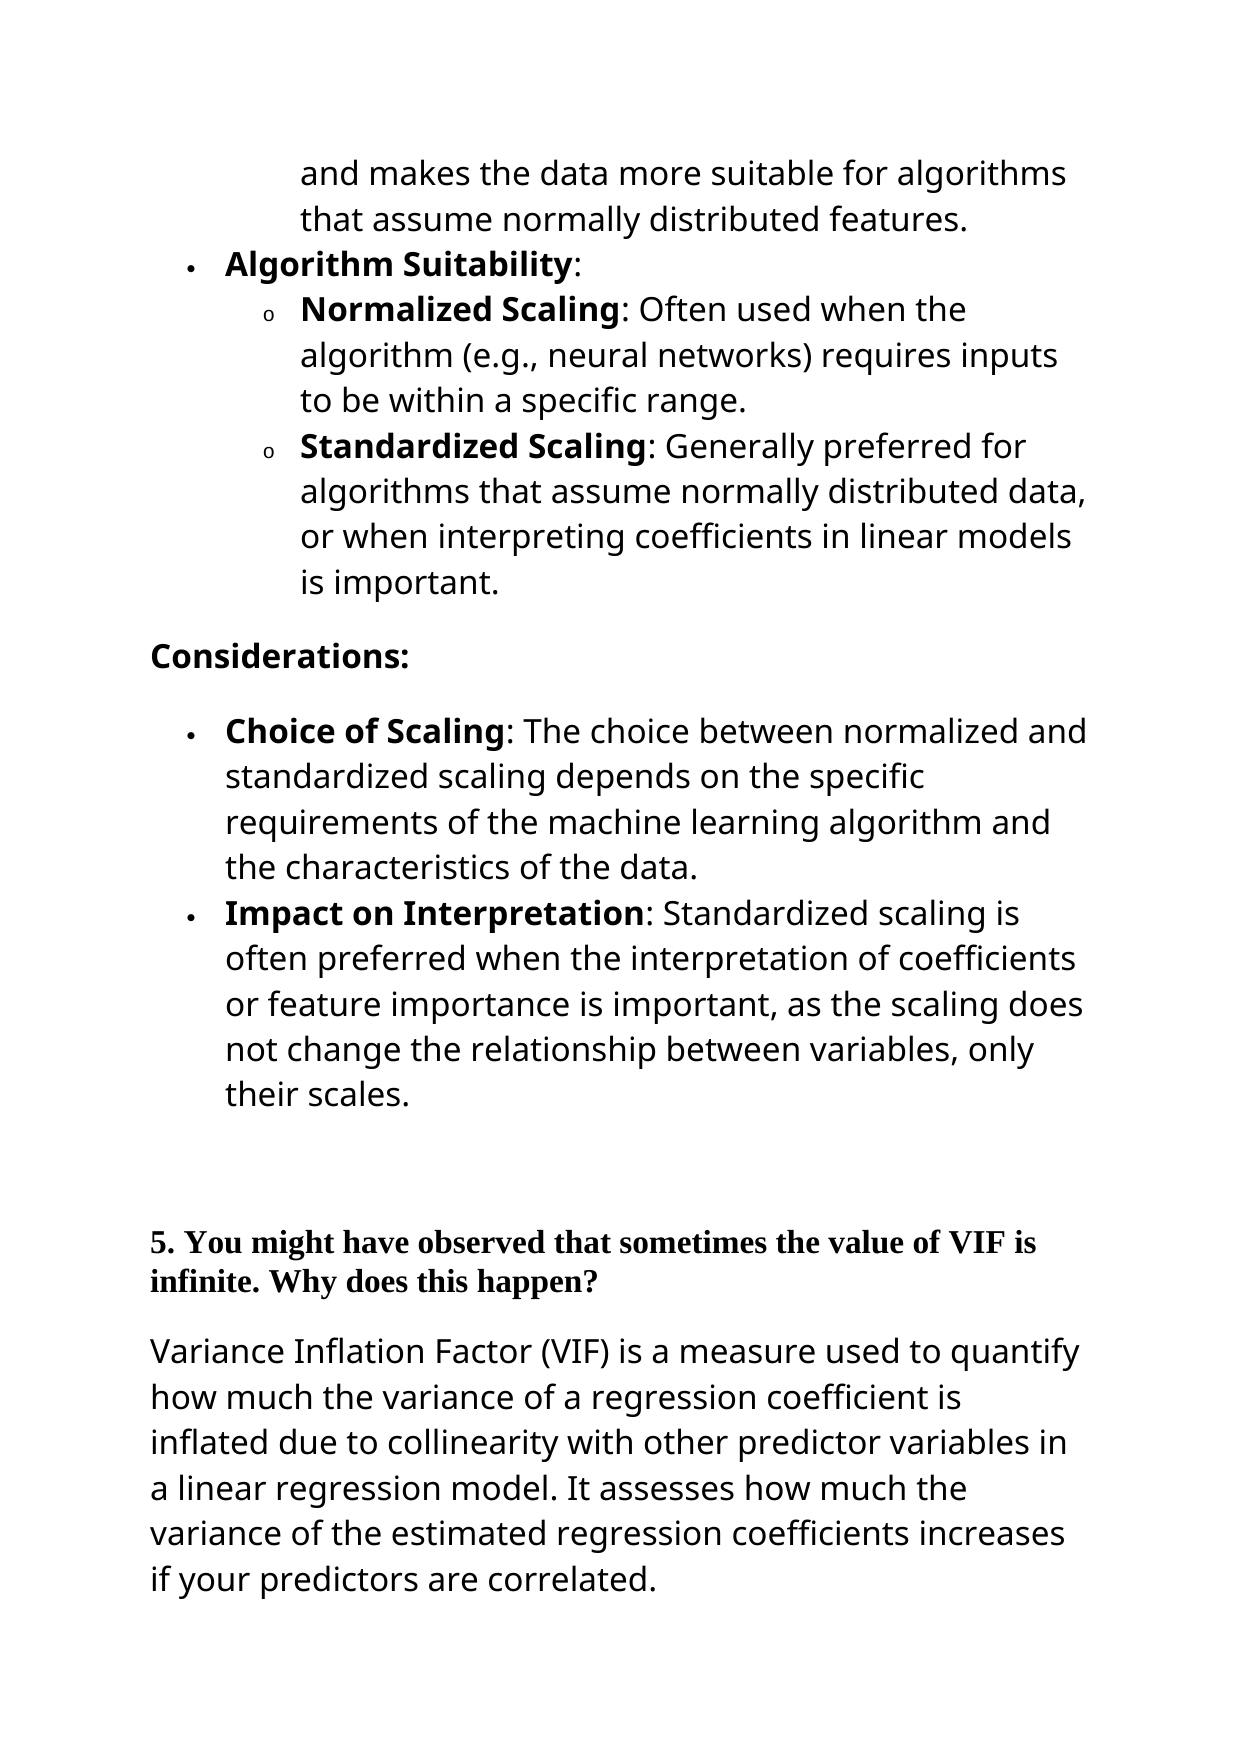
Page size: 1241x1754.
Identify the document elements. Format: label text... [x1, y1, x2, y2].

list Standardized Scaling: Does not bound values to a specific range, but is less sensitive to outliers and makes the data more suitable for algorithms that assume normally distributed features. [262, 422, 1090, 604]
list Normalized Scaling: Often used when the algorithm (e.g., neural networks) requires inputs to be within a specific range. [262, 649, 1090, 786]
list Impact on Interpretation: Standardized scaling is often preferred when the interpretation of coefficients or feature importance is important, as the scaling does not change the relationship between variables, only their scales. [187, 1253, 1090, 1480]
list Algorithm Suitability: [187, 604, 1090, 649]
list Standardized Scaling: Values are cantered around 0 with a standard deviation of 1. [262, 150, 1090, 241]
list Normalized Scaling: Preserves the shape of the original distribution, but may not handle outliers well. [262, 286, 1090, 422]
list Standardized Scaling: Generally preferred for algorithms that assume normally distributed data, or when interpreting coefficients in linear models is important. [262, 786, 1090, 967]
text Considerations: [150, 997, 1090, 1042]
list Impact on Distribution: [187, 241, 1090, 286]
list Choice of Scaling: The choice between normalized and standardized scaling depends on the specific requirements of the machine learning algorithm and the characteristics of the data. [187, 1071, 1090, 1253]
